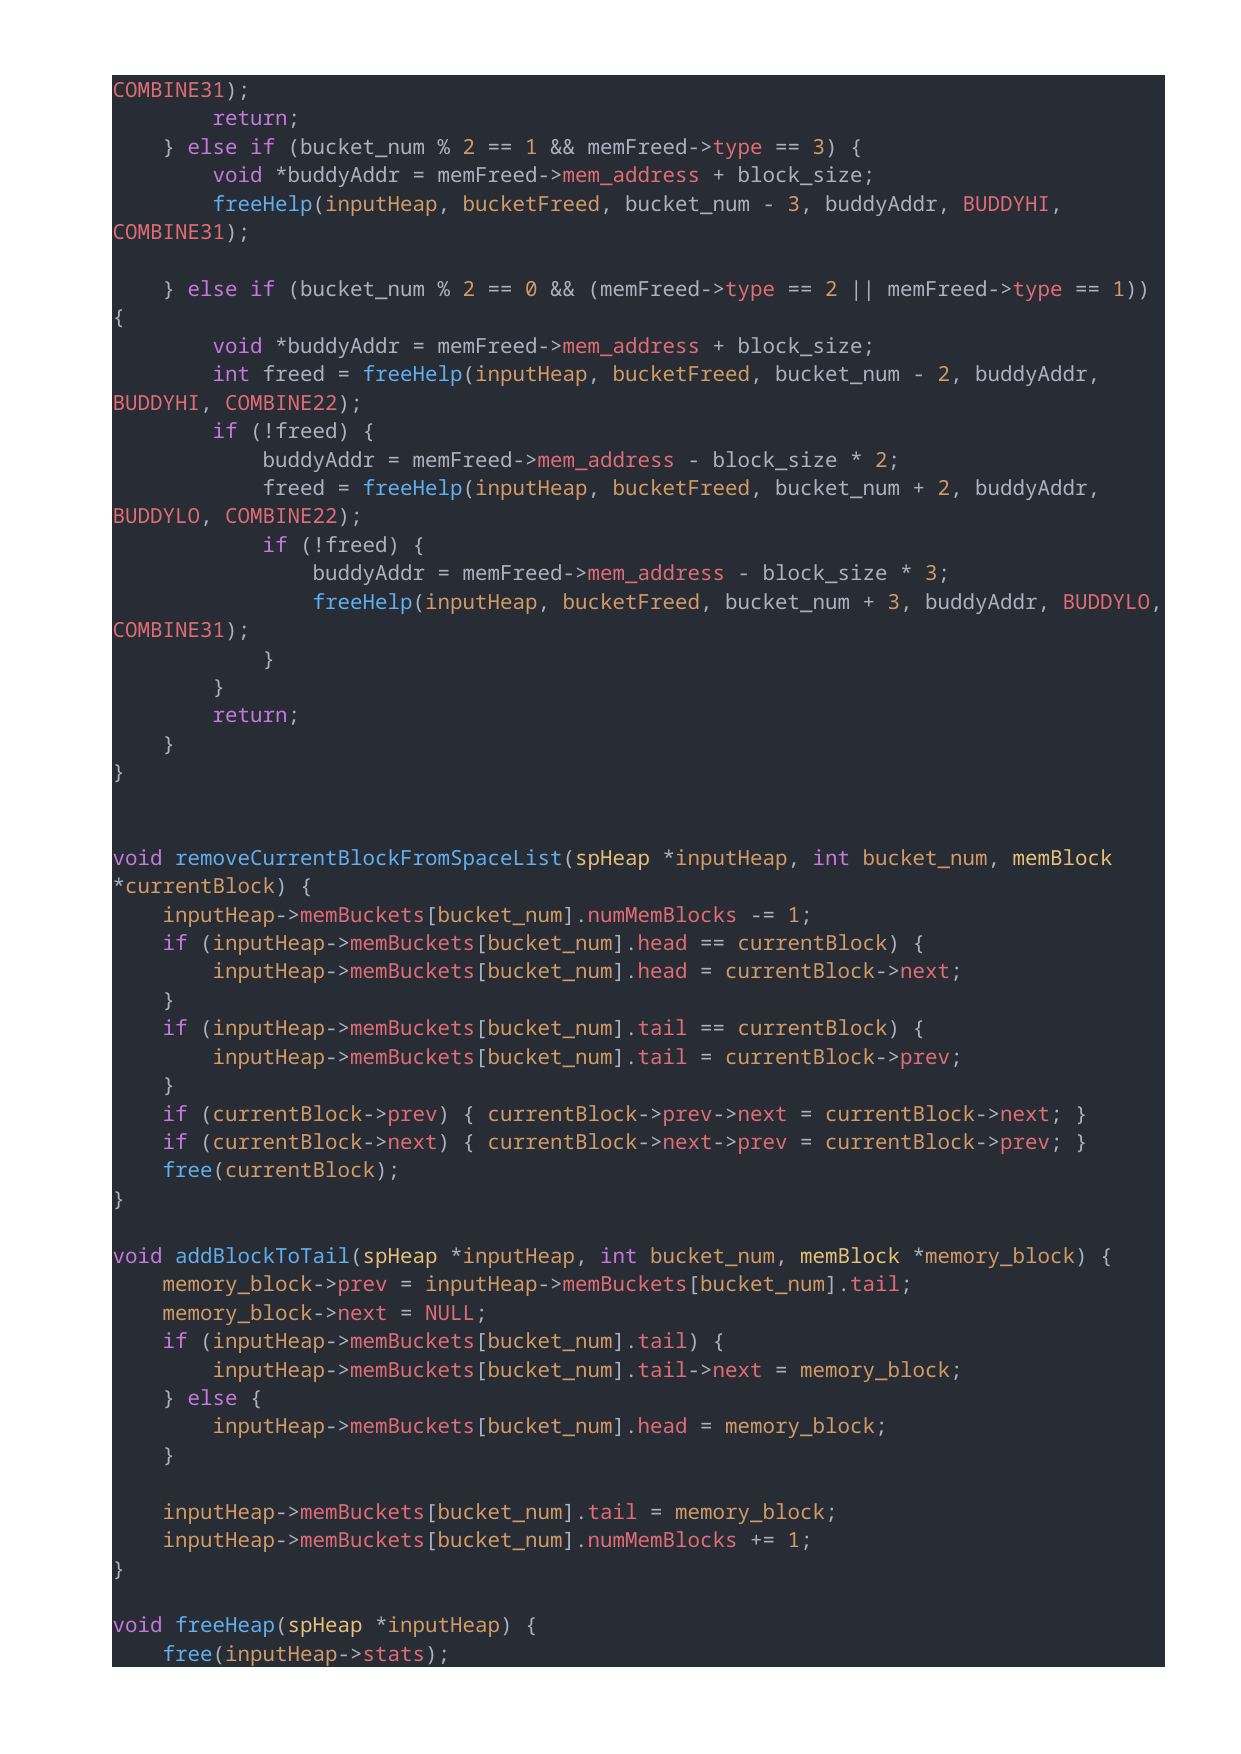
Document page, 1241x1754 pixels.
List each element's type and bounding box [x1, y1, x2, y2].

list [112, 75, 1165, 1667]
